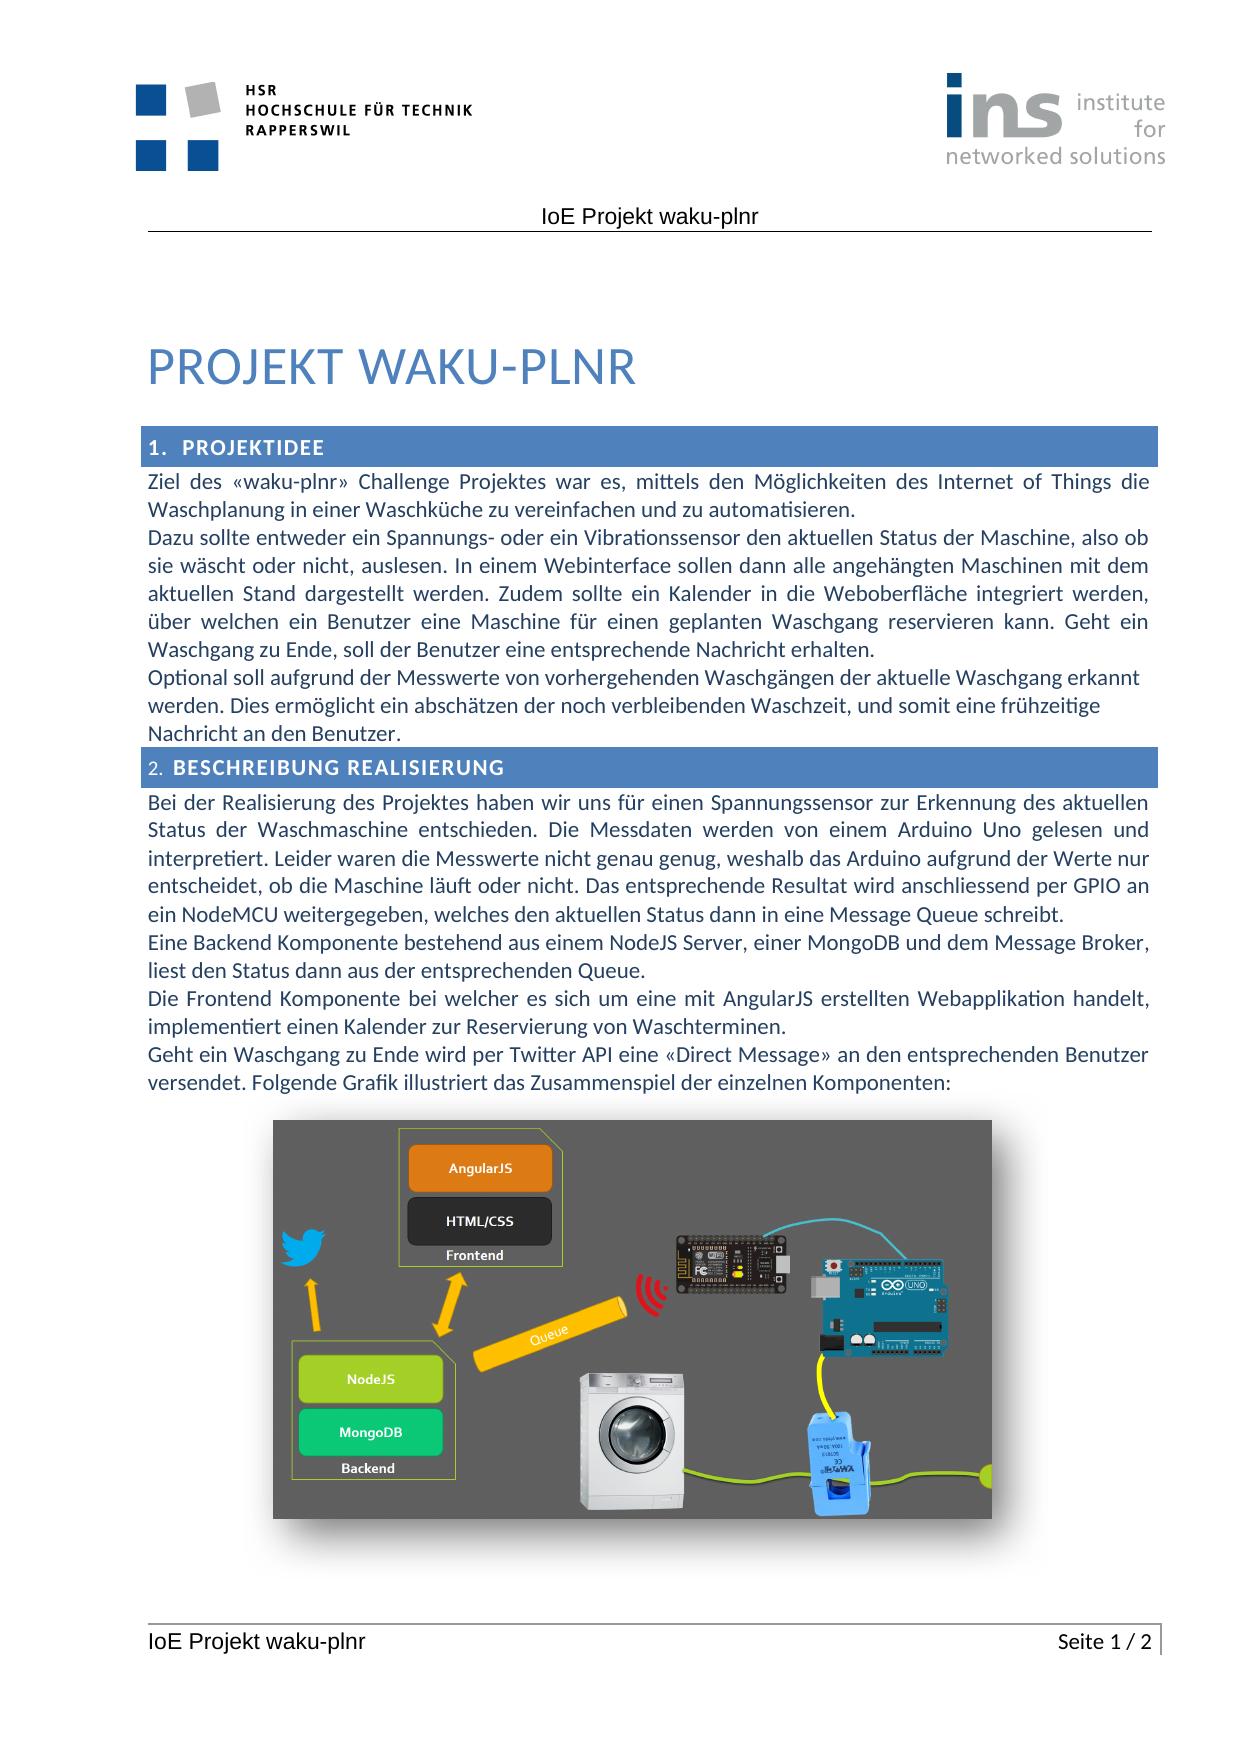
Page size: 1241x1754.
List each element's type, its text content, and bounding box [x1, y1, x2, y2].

title PROJEKT Waku-plnr [148, 332, 1152, 398]
text Optional soll aufgrund der Messwerte von vorhergehenden Waschgängen der aktuelle Waschgang erkannt werden. Dies ermöglicht ein abschätzen der noch verbleibenden Waschzeit, und somit eine frühzeitige Nachricht an den Benutzer. [148, 663, 1152, 747]
picture [940, 66, 1172, 171]
subtitle Beschreibung REALISIERUNG [148, 753, 1152, 781]
picture [135, 82, 480, 171]
text Bei der Realisierung des Projektes haben wir uns für einen Spannungssensor zur Erkennung des aktuellen Status der Waschmaschine entschieden. Die Messdaten werden von einem Arduino Uno gelesen und interpretiert. Leider waren die Messwerte nicht genau genug, weshalb das Arduino aufgrund der Werte nur entscheidet, ob die Maschine läuft oder nicht. Das entsprechende Resultat wird anschliessend per GPIO an ein NodeMCU weitergegeben, welches den aktuellen Status dann in eine Message Queue schreibt. [148, 788, 1152, 928]
text Die Frontend Komponente bei welcher es sich um eine mit AngularJS erstellten Webapplikation handelt, implementiert einen Kalender zur Reservierung von Waschterminen. [148, 984, 1152, 1040]
picture [273, 1120, 992, 1519]
text Dazu sollte entweder ein Spannungs- oder ein Vibrationssensor den aktuellen Status der Maschine, also ob sie wäscht oder nicht, auslesen. In einem Webinterface sollen dann alle angehängten Maschinen mit dem aktuellen Stand dargestellt werden. Zudem sollte ein Kalender in die Weboberfläche integriert werden, über welchen ein Benutzer eine Maschine für einen geplanten Waschgang reservieren kann. Geht ein Waschgang zu Ende, soll der Benutzer eine entsprechende Nachricht erhalten. [148, 523, 1152, 663]
subtitle ProjektIdee [148, 433, 1152, 461]
text Eine Backend Komponente bestehend aus einem NodeJS Server, einer MongoDB und dem Message Broker, liest den Status dann aus der entsprechenden Queue. [148, 928, 1152, 984]
text Ziel des «waku-plnr» Challenge Projektes war es, mittels den Möglichkeiten des Internet of Things die Waschplanung in einer Waschküche zu vereinfachen und zu automatisieren. [148, 467, 1152, 523]
text Geht ein Waschgang zu Ende wird per Twitter API eine «Direct Message» an den entsprechenden Benutzer versendet. Folgende Grafik illustriert das Zusammenspiel der einzelnen Komponenten: [148, 1040, 1152, 1096]
